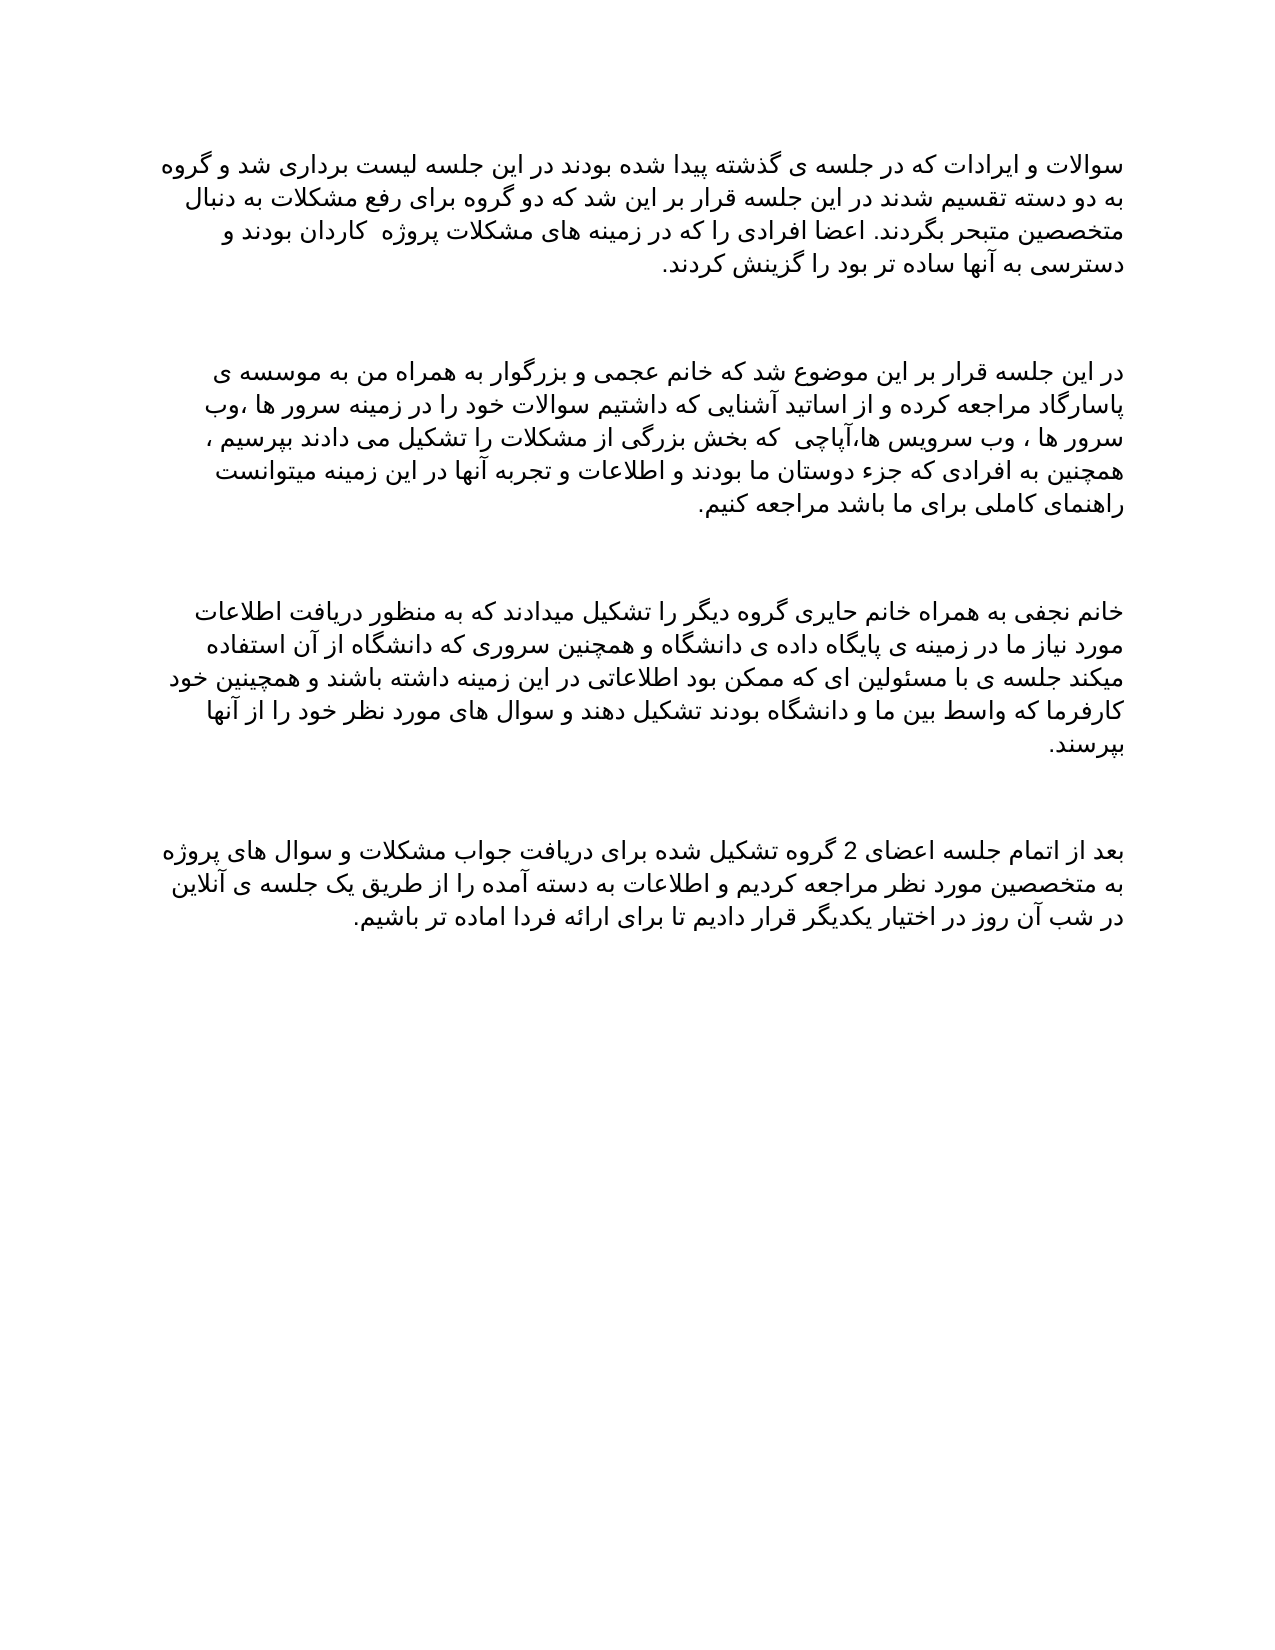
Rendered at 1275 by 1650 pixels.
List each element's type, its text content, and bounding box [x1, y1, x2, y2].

text سوالات و ایرادات که در جلسه ی گذشته پیدا شده بودند در این جلسه لیست برداری شد و گروه به دو دسته تقسیم شدند در این جلسه قرار بر این شد که دو گروه برای رفع مشکلات به دنبال متخصصین متبحر بگردند. اعضا افرادی را که در زمینه های مشکلات پروژه کاردان بودند و دسترسی به آنها ساده تر بود را گزینش کردند. [150, 150, 1125, 278]
text در این جلسه قرار بر این موضوع شد که خانم عجمی و بزرگوار به همراه من به موسسه ی پاسارگاد مراجعه کرده و از اساتید آشنایی که داشتیم سوالات خود را در زمینه سرور ها ،وب سرور ها ، وب سرویس ها،آپاچی که بخش بزرگی از مشکلات را تشکیل می دادند بپرسیم ، همچنین به افرادی که جزء دوستان ما بودند و اطلاعات و تجربه آنها در این زمینه میتوانست راهنمای کاملی برای ما باشد مراجعه کنیم. [150, 357, 1125, 518]
text بعد از اتمام جلسه اعضای 2 گروه تشکیل شده برای دریافت جواب مشکلات و سوال های پروژه به متخصصین مورد نظر مراجعه کردیم و اطلاعات به دسته آمده را از طریق یک جلسه ی آنلاین در شب آن روز در اختیار یکدیگر قرار دادیم تا برای ارائه فردا اماده تر باشیم. [150, 836, 1125, 931]
text خانم نجفی به همراه خانم حایری گروه دیگر را تشکیل میدادند که به منظور دریافت اطلاعات مورد نیاز ما در زمینه ی پایگاه داده ی دانشگاه و همچنین سروری که دانشگاه از آن استفاده میکند جلسه ی با مسئولین ای که ممکن بود اطلاعاتی در این زمینه داشته باشند و همچینین خود کارفرما که واسط بین ما و دانشگاه بودند تشکیل دهند و سوال های مورد نظر خود را از آنها بپرسند. [150, 597, 1125, 757]
